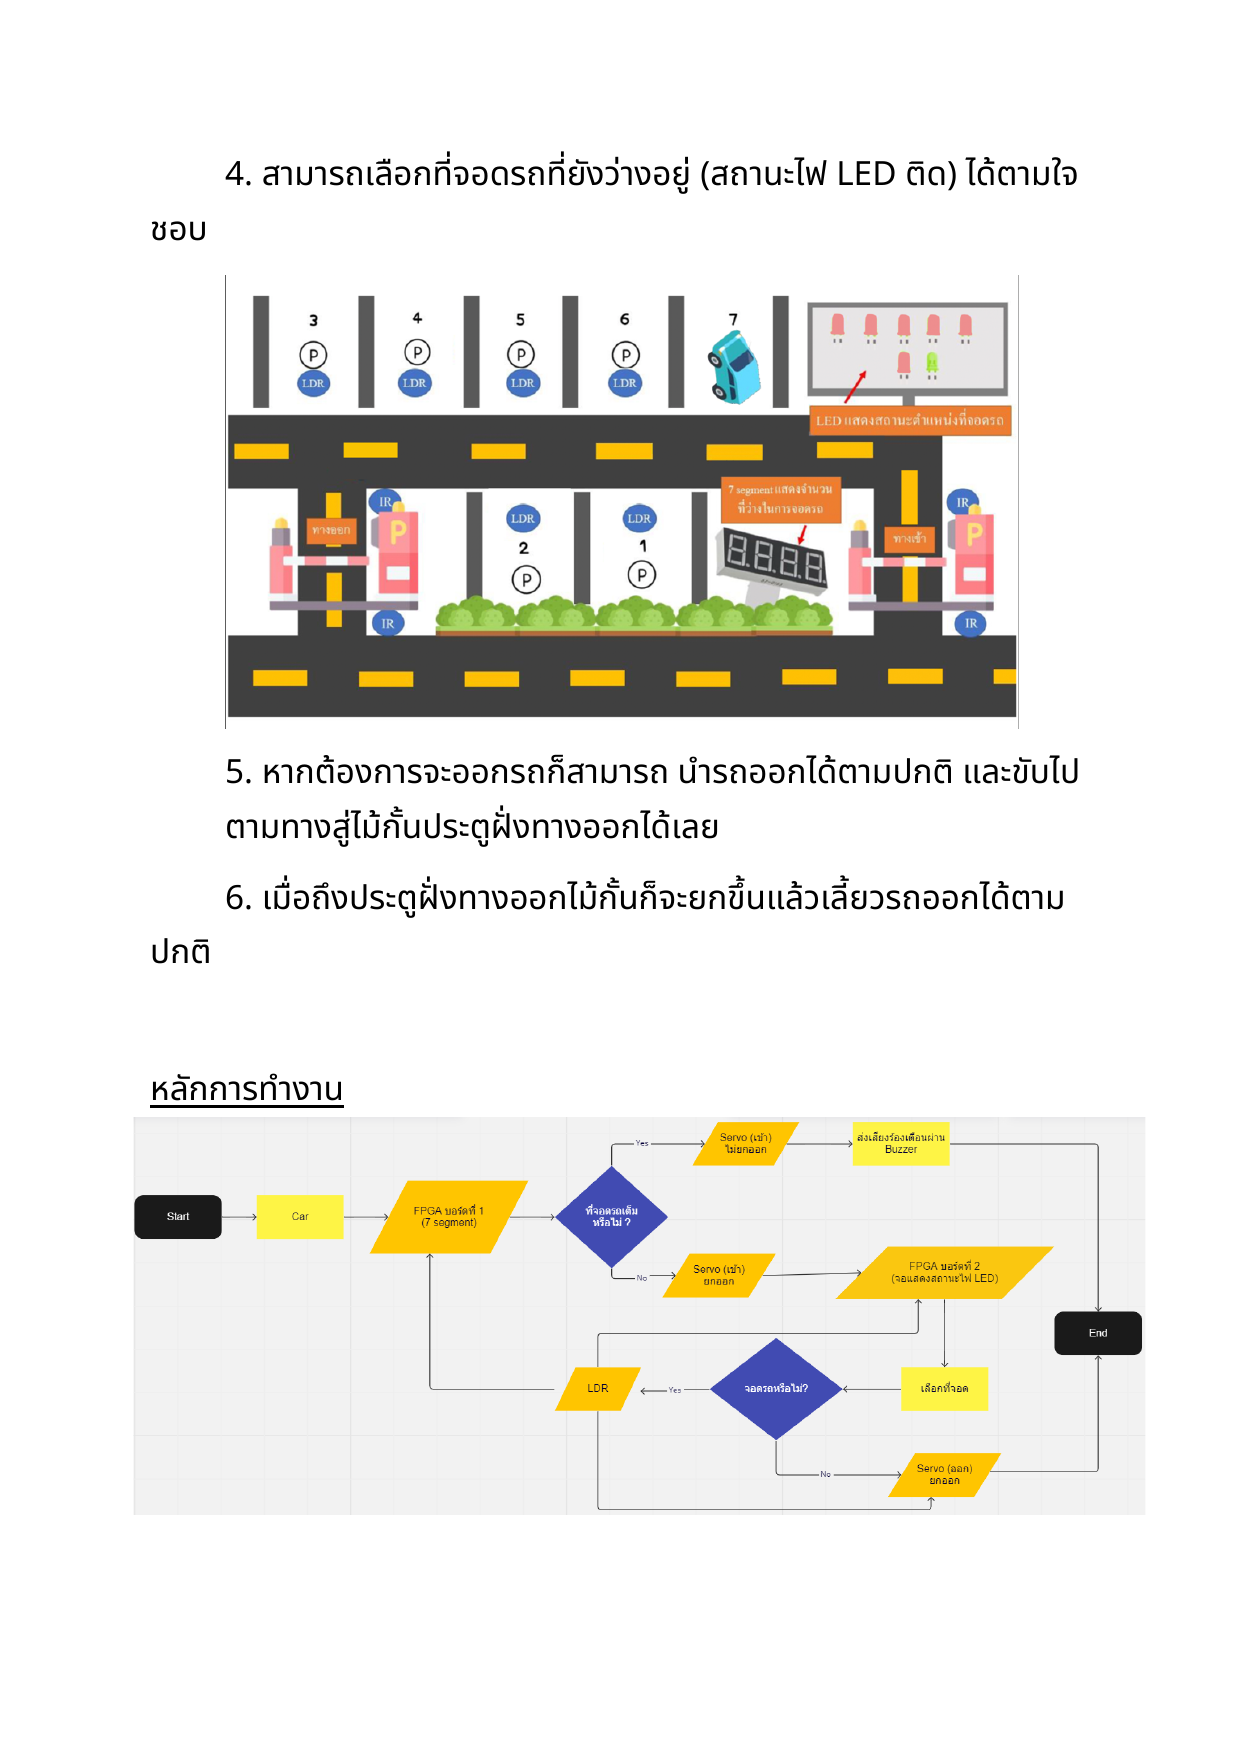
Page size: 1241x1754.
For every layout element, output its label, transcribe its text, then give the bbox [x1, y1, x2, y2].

text 5. หากต้องการจะออกรถก็สามารถ นำรถออกได้ตามปกติ และขับไปตามทางสู่ไม้กั้นประตูฝั่งทางออกได้เลย [225, 748, 1090, 853]
picture [132, 1117, 1144, 1515]
text 4. สามารถเลือกที่จอดรถที่ยังว่างอยู่ (สถานะไฟ LED ติด) ได้ตามใจชอบ [150, 150, 1090, 255]
text หลักการทำงาน [150, 1065, 1090, 1116]
text 6. เมื่อถึงประตูฝั่งทางออกไม้กั้นก็จะยกขึ้นแล้วเลี้ยวรถออกได้ตามปกติ [150, 874, 1090, 979]
picture [225, 275, 1019, 729]
